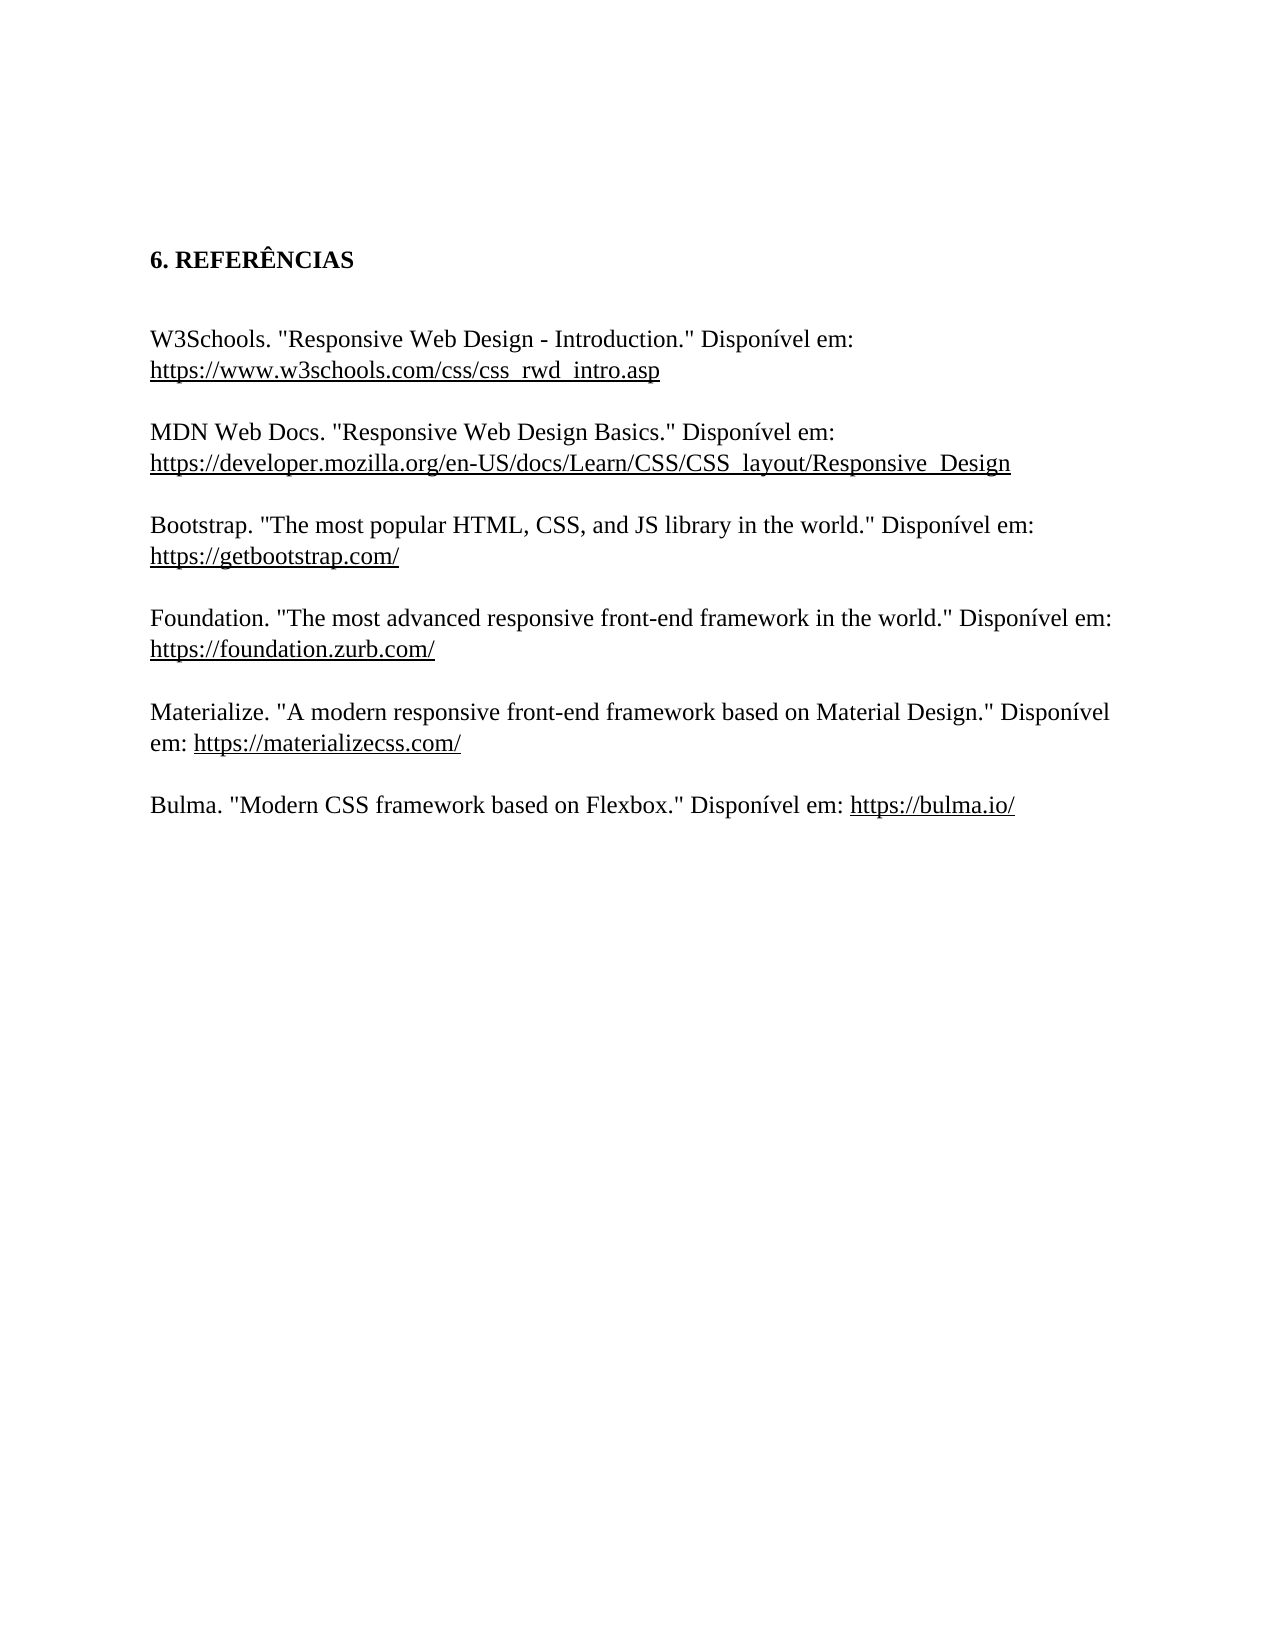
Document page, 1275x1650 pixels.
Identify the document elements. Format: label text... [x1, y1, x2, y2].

text MDN Web Docs. "Responsive Web Design Basics." Disponível em: https://developer.mozilla.org/en-US/docs/Learn/CSS/CSS_layout/Responsive_Design [150, 417, 1125, 477]
text W3Schools. "Responsive Web Design - Introduction." Disponível em: https://www.w3schools.com/css/css_rwd_intro.asp [150, 324, 1125, 384]
text 6. REFERÊNCIAS [150, 245, 1125, 274]
text Bootstrap. "The most popular HTML, CSS, and JS library in the world." Disponível em: https://getbootstrap.com/ [150, 510, 1125, 570]
text Foundation. "The most advanced responsive front-end framework in the world." Disponível em: https://foundation.zurb.com/ [150, 603, 1125, 663]
text Bulma. "Modern CSS framework based on Flexbox." Disponível em: https://bulma.io/ [150, 790, 1125, 818]
text Materialize. "A modern responsive front-end framework based on Material Design." Disponível em: https://materializecss.com/ [150, 697, 1125, 756]
